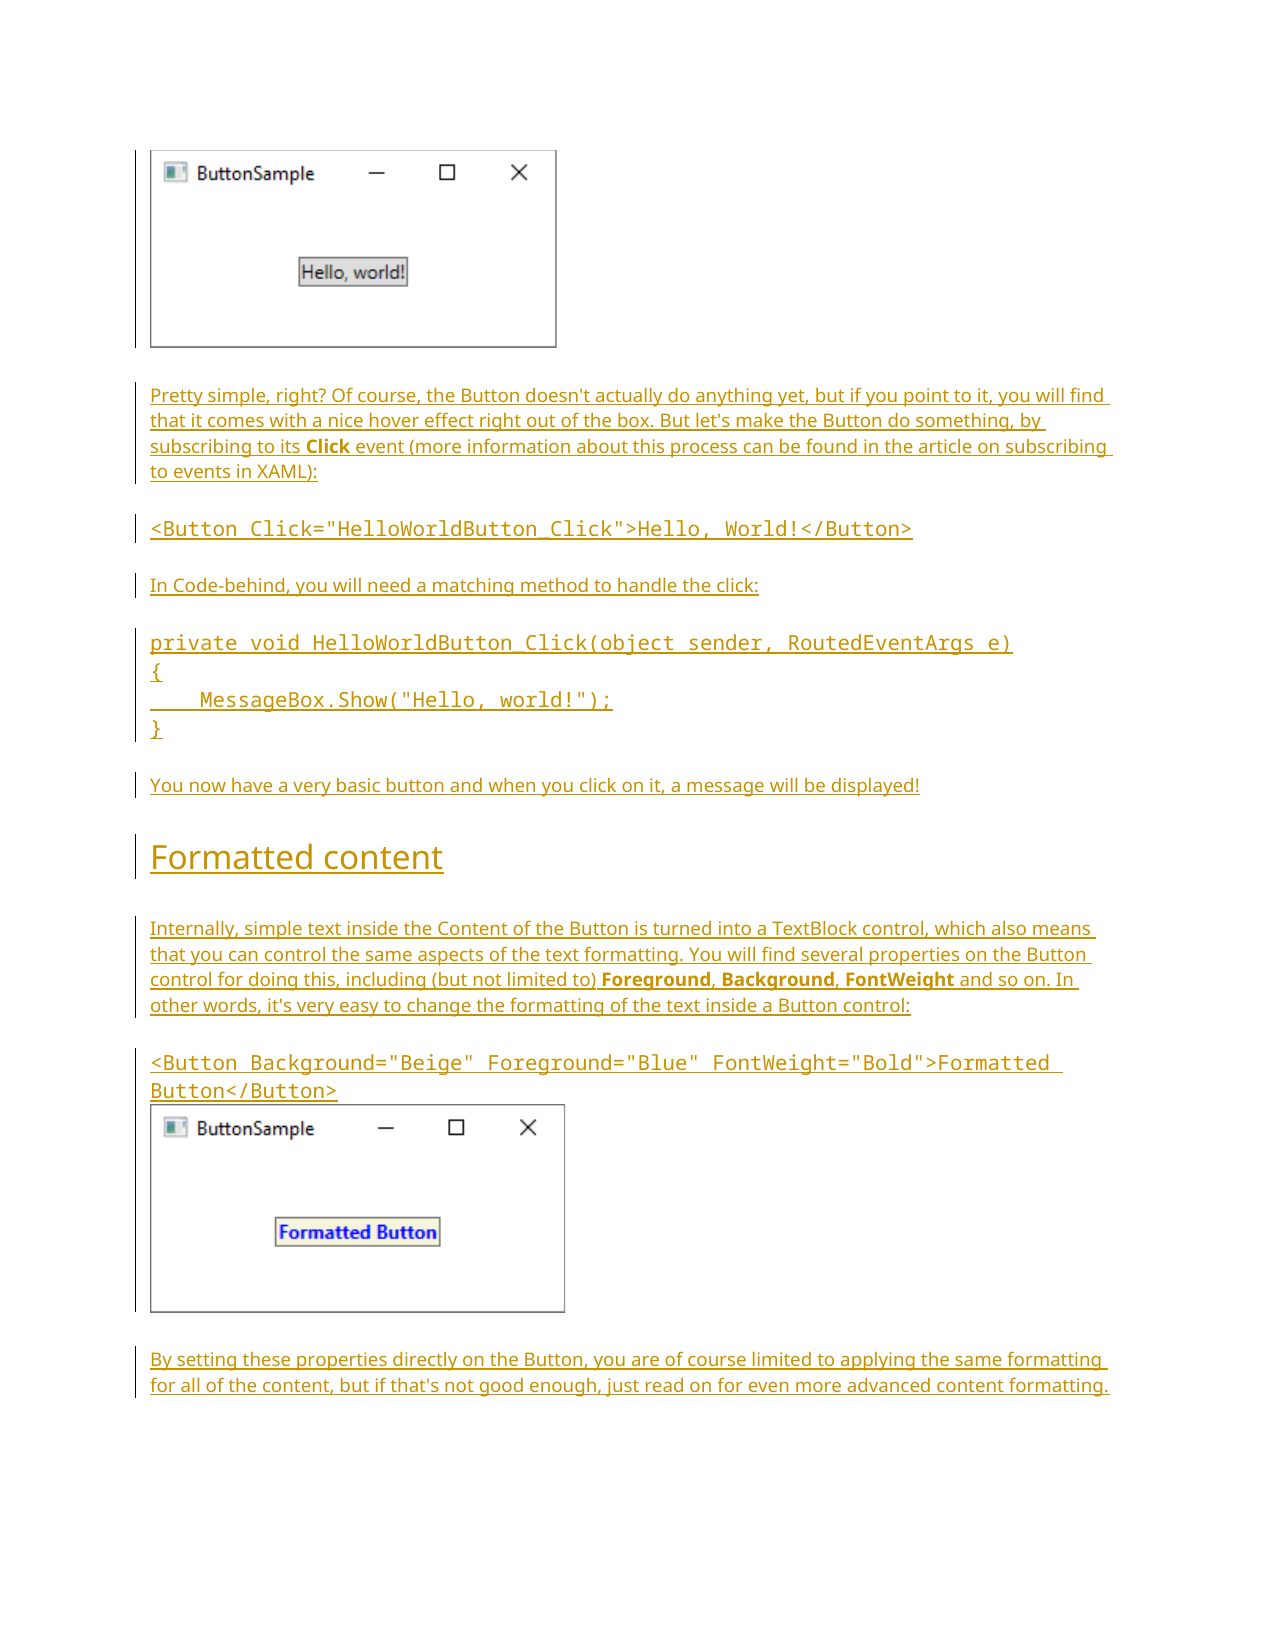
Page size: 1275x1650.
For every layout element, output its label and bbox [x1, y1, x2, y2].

picture [150, 1104, 566, 1313]
picture [150, 150, 557, 348]
